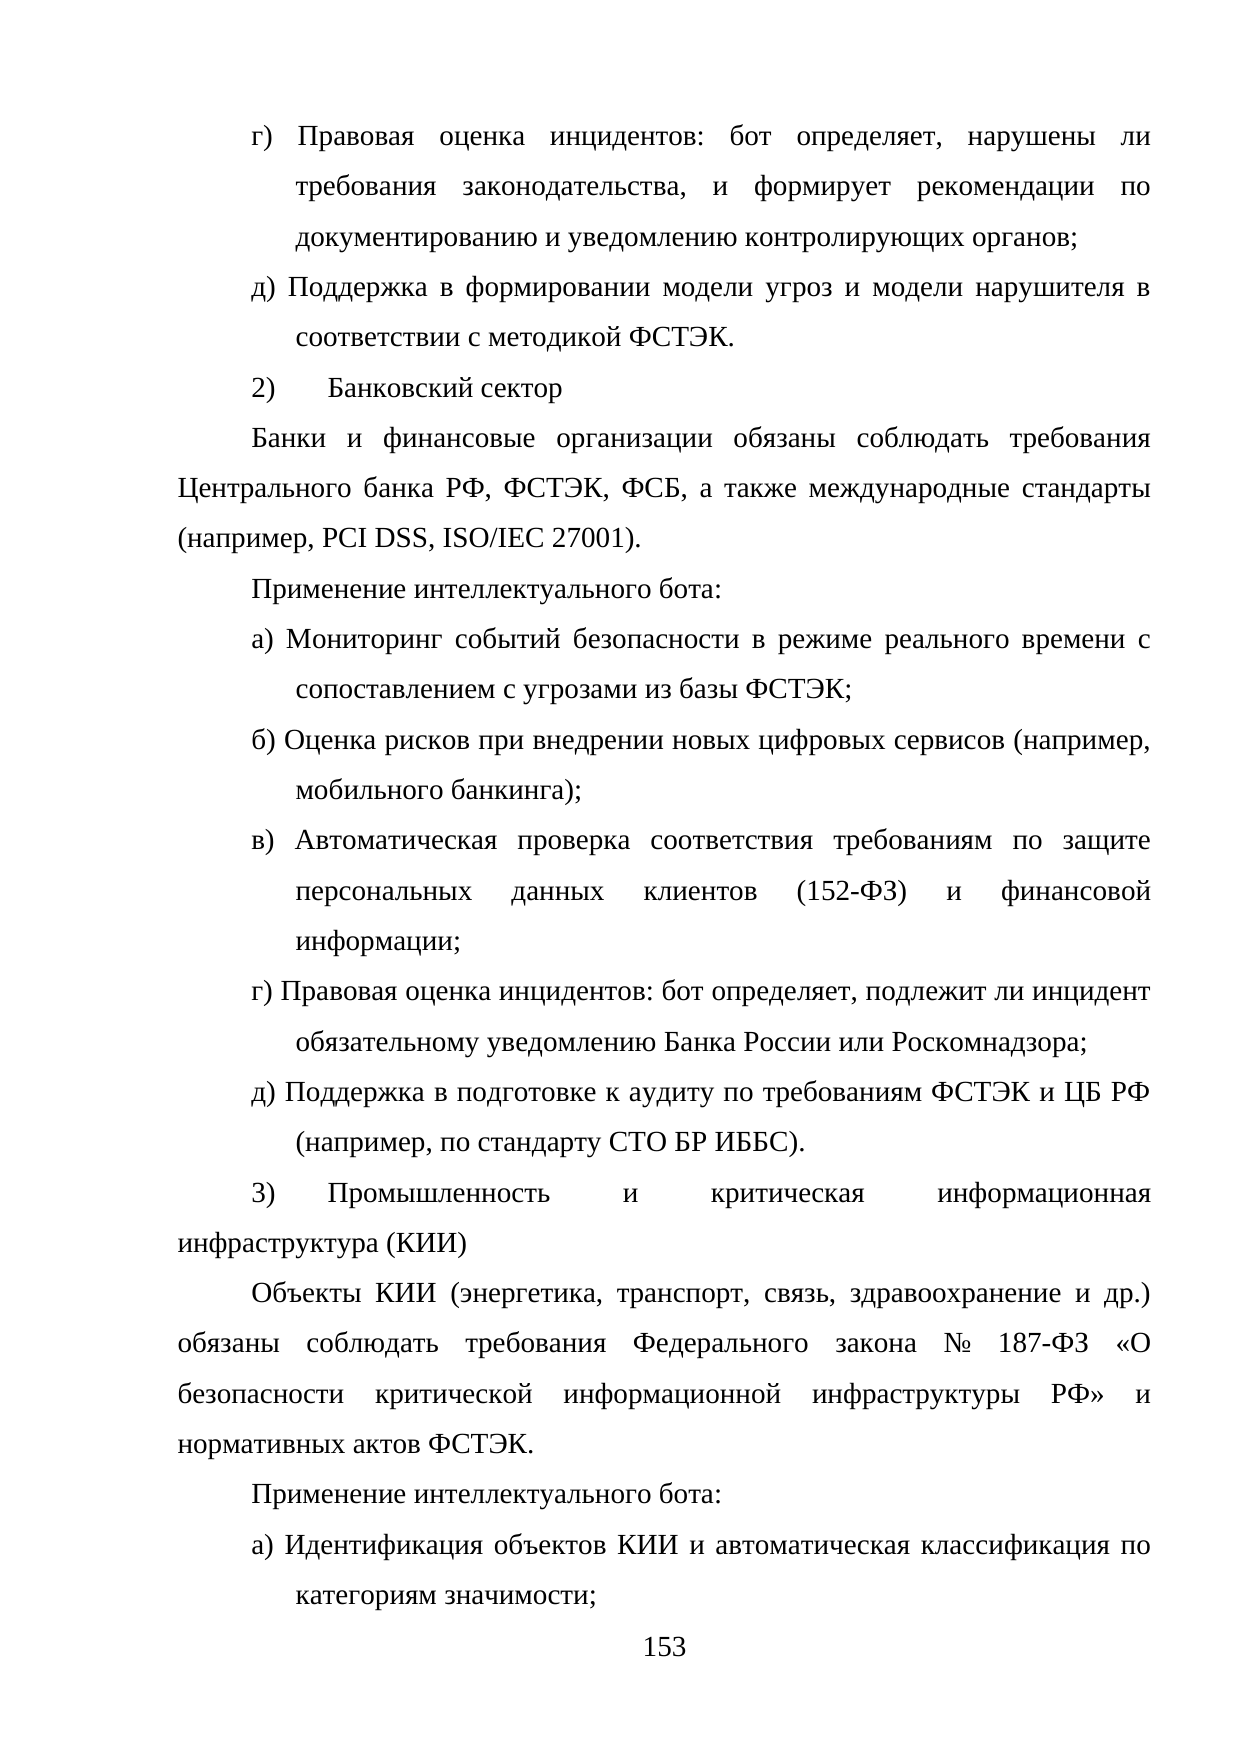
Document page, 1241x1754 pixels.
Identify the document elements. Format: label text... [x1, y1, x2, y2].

text д) Поддержка в подготовке к аудиту по требованиям ФСТЭК и ЦБ РФ (например, по стандарту СТО БР ИББС). [251, 1074, 1152, 1158]
text Банки и финансовые организации обязаны соблюдать требования Центрального банка РФ, ФСТЭК, ФСБ, а также международные стандарты (например, PCI DSS, ISO/IEC 27001). [177, 420, 1152, 554]
text Объекты КИИ (энергетика, транспорт, связь, здравоохранение и др.) обязаны соблюдать требования Федерального закона № 187-ФЗ «О безопасности критической информационной инфраструктуры РФ» и нормативных актов ФСТЭК. [177, 1275, 1152, 1460]
text а) Мониторинг событий безопасности в режиме реального времени с сопоставлением с угрозами из базы ФСТЭК; [251, 621, 1152, 705]
text Применение интеллектуального бота: [177, 1477, 1152, 1510]
text д) Поддержка в формировании модели угроз и модели нарушителя в соответствии с методикой ФСТЭК. [251, 269, 1152, 353]
text Применение интеллектуального бота: [177, 571, 1152, 604]
list Банковский сектор [177, 370, 1152, 403]
text в) Автоматическая проверка соответствия требованиям по защите персональных данных клиентов (152-ФЗ) и финансовой информации; [251, 822, 1152, 957]
text г) Правовая оценка инцидентов: бот определяет, нарушены ли требования законодательства, и формирует рекомендации по документированию и уведомлению контролирующих органов; [251, 118, 1152, 252]
text а) Идентификация объектов КИИ и автоматическая классификация по категориям значимости; [251, 1527, 1152, 1611]
text г) Правовая оценка инцидентов: бот определяет, подлежит ли инцидент обязательному уведомлению Банка России или Роскомнадзора; [251, 973, 1152, 1057]
text б) Оценка рисков при внедрении новых цифровых сервисов (например, мобильного банкинга); [251, 722, 1152, 806]
list Промышленность и критическая информационная инфраструктура (КИИ) [177, 1175, 1152, 1258]
